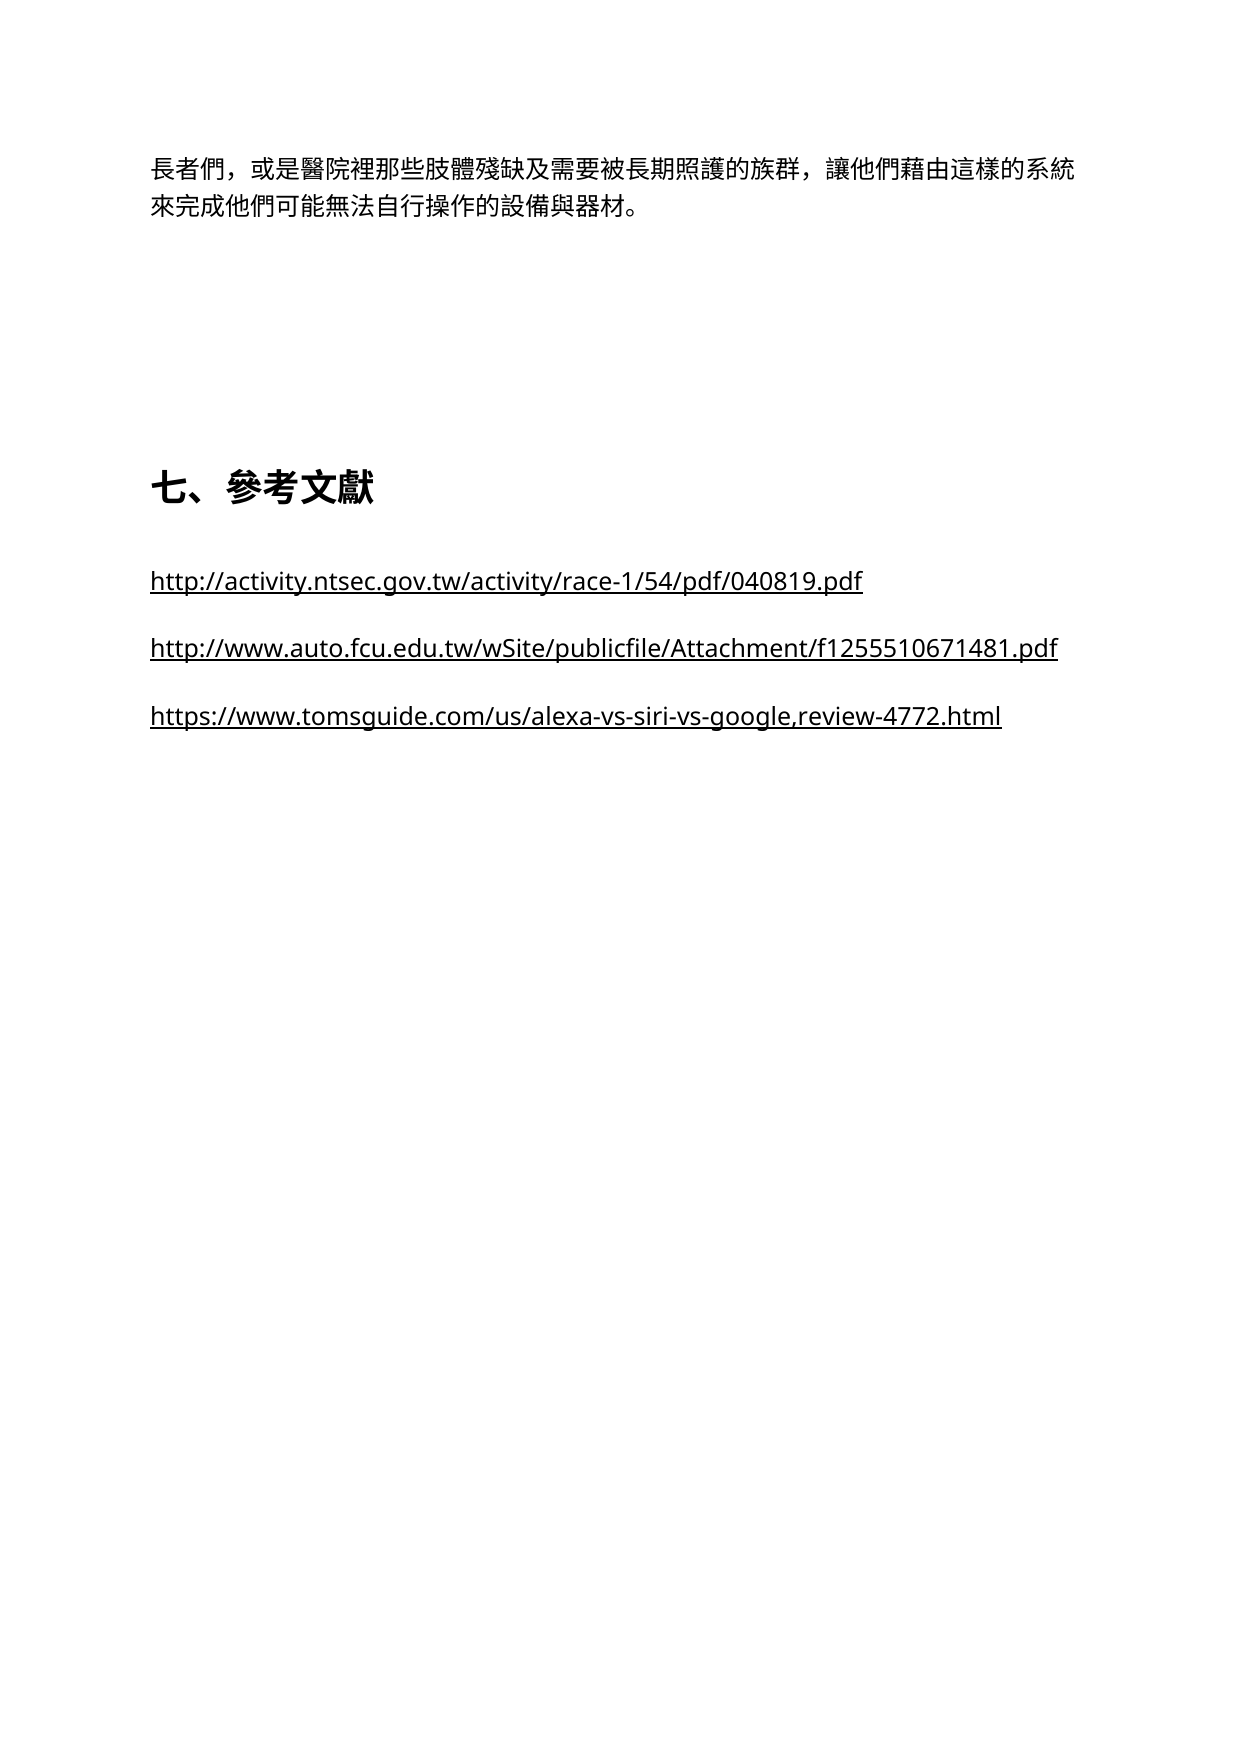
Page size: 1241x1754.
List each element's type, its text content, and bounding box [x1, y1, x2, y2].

text http://www.auto.fcu.edu.tw/wSite/publicfile/Attachment/f1255510671481.pdf [150, 631, 1090, 665]
text 七、參考文獻 [150, 458, 1090, 512]
text http://activity.ntsec.gov.tw/activity/race-1/54/pdf/040819.pdf [150, 563, 1090, 597]
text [150, 150, 1090, 222]
text https://www.tomsguide.com/us/alexa-vs-siri-vs-google,review-4772.html [150, 698, 1090, 732]
